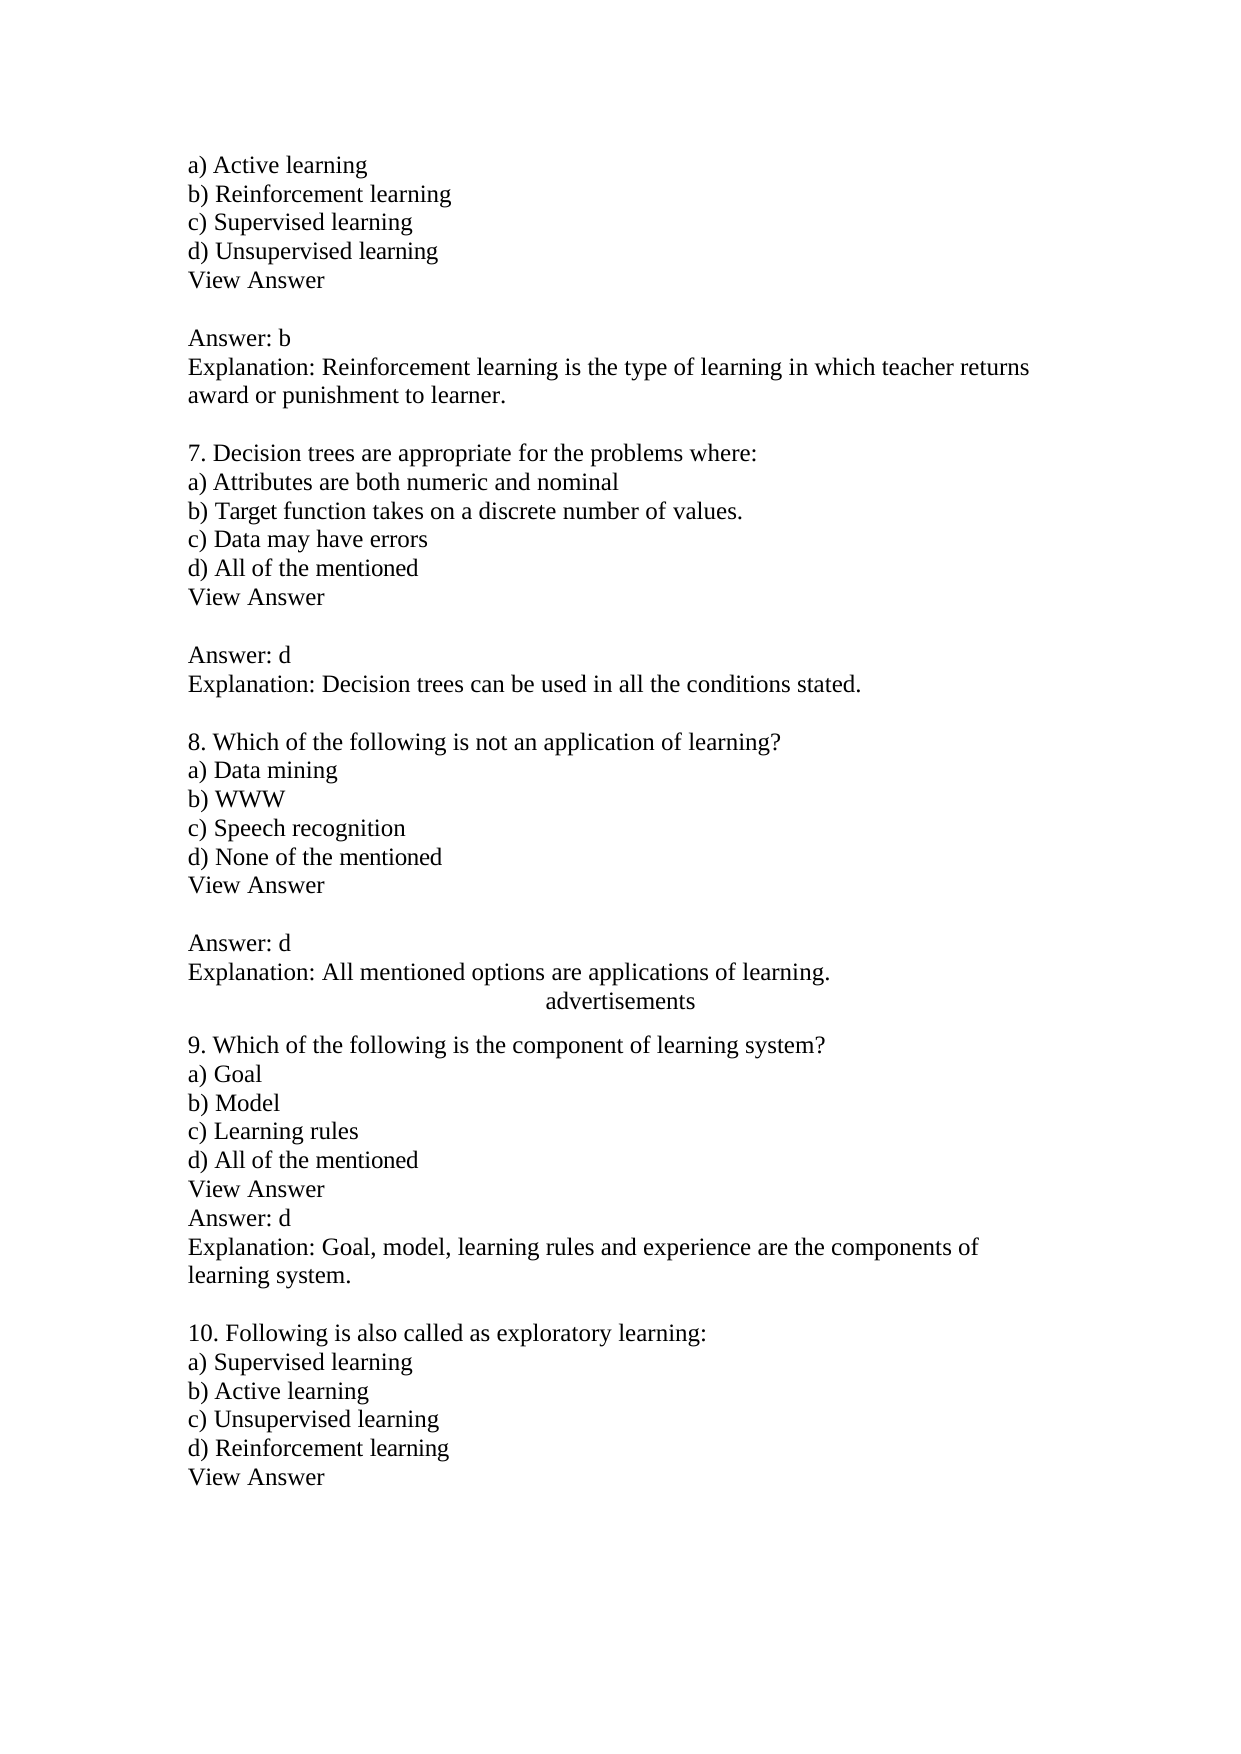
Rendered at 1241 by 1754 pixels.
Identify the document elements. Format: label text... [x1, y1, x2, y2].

list Supervised learning [188, 207, 1065, 236]
text Explanation: Reinforcement learning is the type of learning in which teacher returns award or punishment to learner. [188, 352, 1032, 409]
list Data may have errors [188, 524, 1065, 553]
list Target function takes on a discrete number of values. [188, 496, 1065, 524]
list None of the mentioned View Answer [188, 842, 445, 899]
list WWW [188, 784, 1065, 813]
list Decision trees are appropriate for the problems where: [188, 438, 1065, 467]
list Reinforcement learning View Answer [188, 1433, 452, 1491]
list Learning rules [188, 1116, 1065, 1145]
text Explanation: All mentioned options are applications of learning. [188, 957, 1065, 986]
list Unsupervised learning [188, 1404, 1065, 1433]
list Following is also called as exploratory learning: [188, 1318, 1065, 1347]
text Answer: d [188, 640, 1065, 669]
list Speech recognition [188, 813, 1065, 842]
list Data mining [188, 755, 1065, 784]
list Reinforcement learning [188, 179, 1065, 207]
list Which of the following is not an application of learning? [188, 727, 1065, 755]
text Answer: d [188, 928, 1065, 957]
list All of the mentioned View Answer [188, 1145, 422, 1203]
list All of the mentioned View Answer [188, 553, 422, 611]
list Model [188, 1088, 1065, 1116]
list Which of the following is the component of learning system? [188, 1030, 1065, 1059]
list Unsupervised learning View Answer [188, 236, 441, 294]
text Answer: d [188, 1203, 1065, 1231]
list Goal [188, 1059, 1065, 1088]
text Answer: b [188, 323, 1065, 352]
text advertisements [545, 986, 1065, 1014]
list Attributes are both numeric and nominal [188, 467, 1065, 496]
text Explanation: Decision trees can be used in all the conditions stated. [188, 669, 1065, 697]
list Active learning [188, 150, 1065, 179]
list Supervised learning [188, 1347, 1065, 1376]
text Explanation: Goal, model, learning rules and experience are the components of learning system. [188, 1232, 982, 1289]
list Active learning [188, 1376, 1065, 1404]
